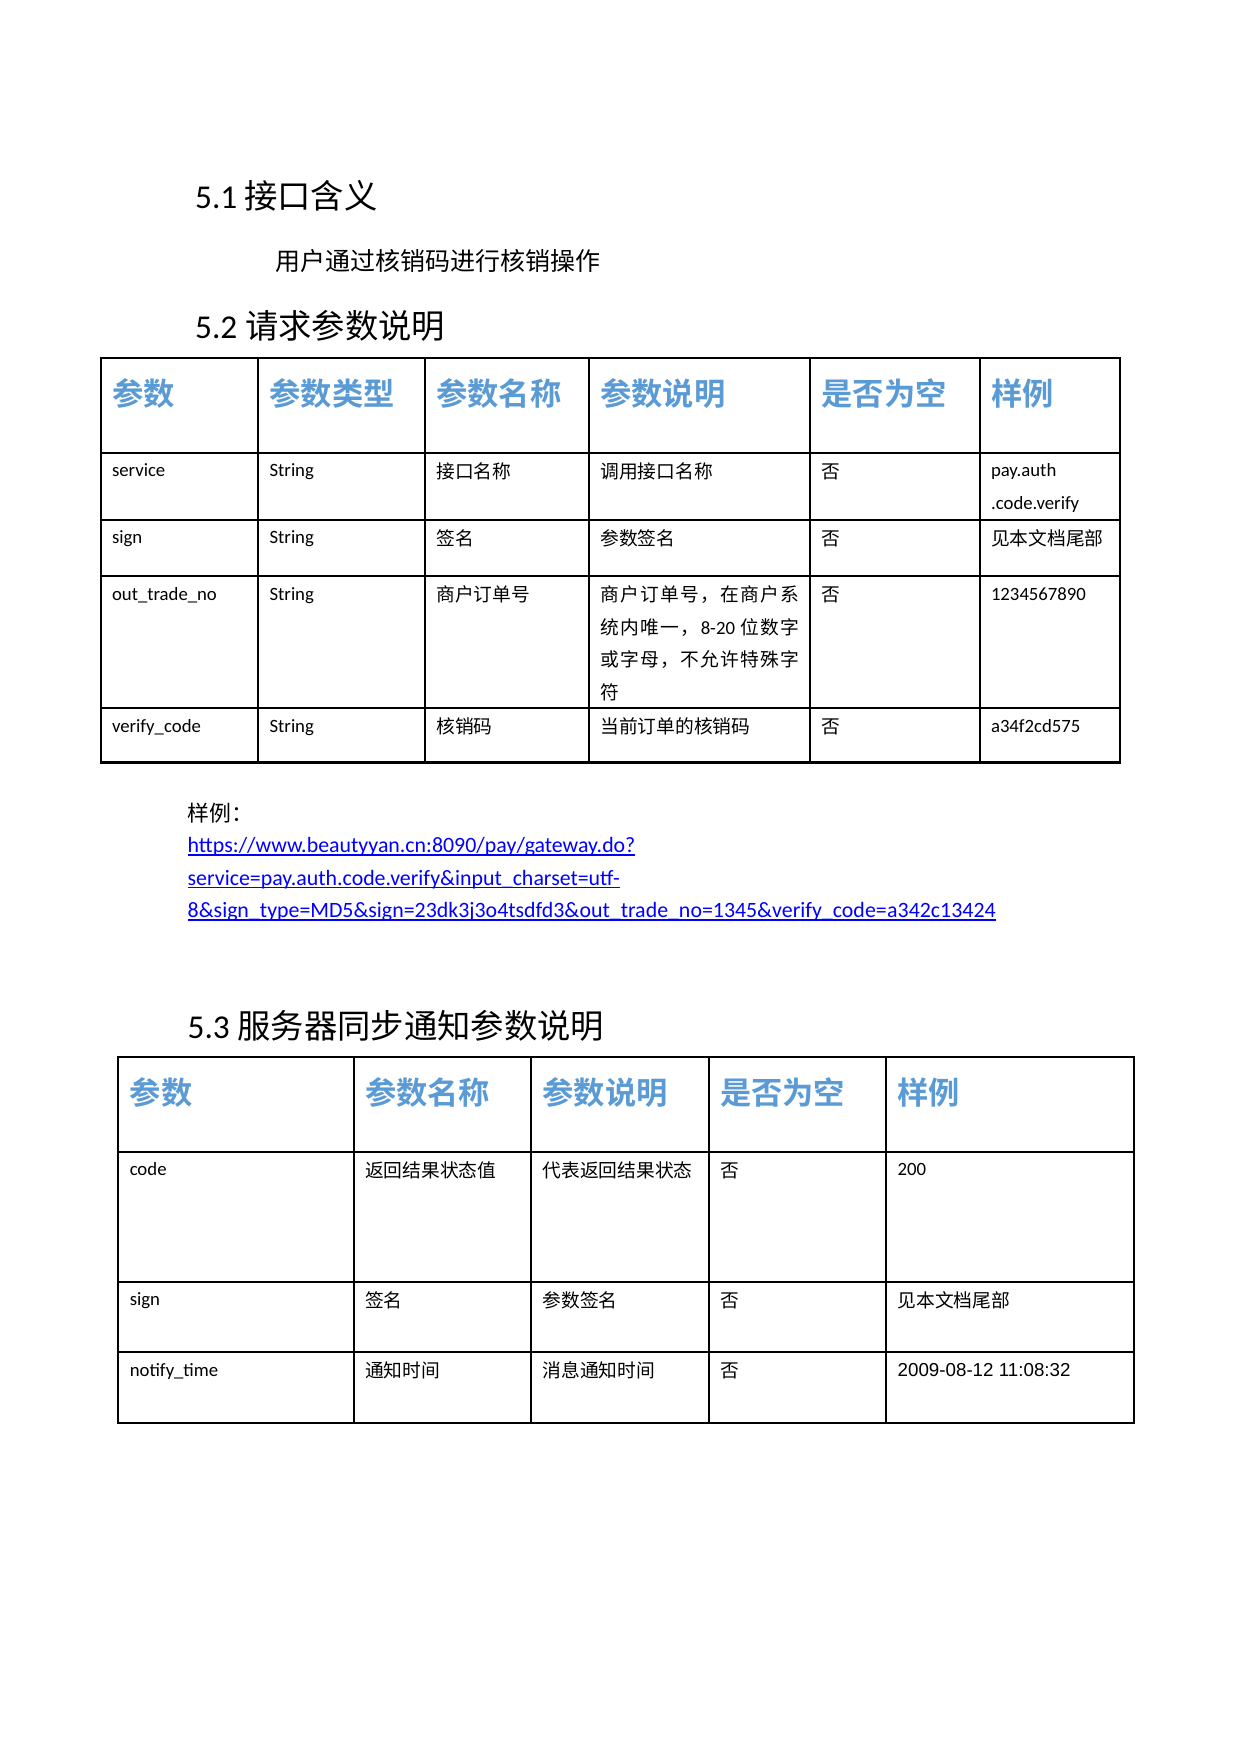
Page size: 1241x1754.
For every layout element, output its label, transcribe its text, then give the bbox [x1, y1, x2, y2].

table_cell 否 [710, 1353, 885, 1422]
table_header 样例 [981, 359, 1119, 452]
table_cell 核销码 [426, 709, 588, 761]
table_cell 返回结果状态值 [355, 1153, 530, 1281]
table_cell String [259, 521, 424, 575]
table_header 是否为空 [710, 1058, 885, 1151]
text 5.3 服务器同步通知参数说明 [187, 991, 1053, 1056]
table_cell code [119, 1153, 353, 1281]
table_cell verify_code [102, 709, 257, 761]
table_header 参数说明 [532, 1058, 708, 1151]
table_cell String [259, 709, 424, 761]
table_cell 否 [811, 709, 979, 761]
table_cell 签名 [426, 521, 588, 575]
text 5.2 请求参数说明 [187, 292, 1053, 357]
table_cell 当前订单的核销码 [590, 709, 809, 761]
table_cell String [259, 454, 424, 519]
table_cell 签名 [355, 1283, 530, 1351]
table_header 参数名称 [426, 359, 588, 452]
text https://www.beautyyan.cn:8090/pay/gateway.do?service=pay.auth.code.verify&input_charset=utf-8&sign_type=MD5&sign=23dk3j3o4tsdfd3&out_trade_no=1345&verify_code=a342c13424 [187, 828, 1053, 926]
table_header 参数类型 [259, 359, 424, 452]
table_cell 否 [811, 454, 979, 519]
table_cell 消息通知时间 [532, 1353, 708, 1422]
table_cell 参数签名 [532, 1283, 708, 1351]
table_cell sign [102, 521, 257, 575]
table_header 参数名称 [355, 1058, 530, 1151]
table_cell 200 [887, 1153, 1133, 1281]
table_cell 通知时间 [355, 1353, 530, 1422]
table_cell out_trade_no [102, 577, 257, 707]
table_cell 否 [710, 1283, 885, 1351]
table_cell 1234567890 [981, 577, 1119, 707]
table_header 参数说明 [590, 359, 809, 452]
table_cell 商户订单号，在商户系统内唯一，8-20位数字或字母，不允许特殊字符 [590, 577, 809, 707]
table_cell 否 [811, 521, 979, 575]
table_cell notify_time [119, 1353, 353, 1422]
table_cell 否 [710, 1153, 885, 1281]
table_cell 商户订单号 [426, 577, 588, 707]
text 用户通过核销码进行核销操作 [231, 227, 1053, 292]
table_cell a34f2cd575 [981, 709, 1119, 761]
table_header 参数 [119, 1058, 353, 1151]
text 样例： [187, 796, 1053, 828]
table_cell 见本文档尾部 [887, 1283, 1133, 1351]
table_cell 调用接口名称 [590, 454, 809, 519]
table_cell pay.auth.code.verify [981, 454, 1119, 519]
table_cell service [102, 454, 257, 519]
table_cell 代表返回结果状态 [532, 1153, 708, 1281]
table_cell sign [119, 1283, 353, 1351]
table_cell 参数签名 [590, 521, 809, 575]
table_cell 见本文档尾部 [981, 521, 1119, 575]
text 5.1接口含义 [187, 162, 1053, 227]
table_header 是否为空 [811, 359, 979, 452]
table_cell 否 [811, 577, 979, 707]
table_cell String [259, 577, 424, 707]
table_cell 2009-08-12 11:08:32 [887, 1353, 1133, 1422]
table_cell 接口名称 [426, 454, 588, 519]
table_header 样例 [887, 1058, 1133, 1151]
table_header 参数 [102, 359, 257, 452]
